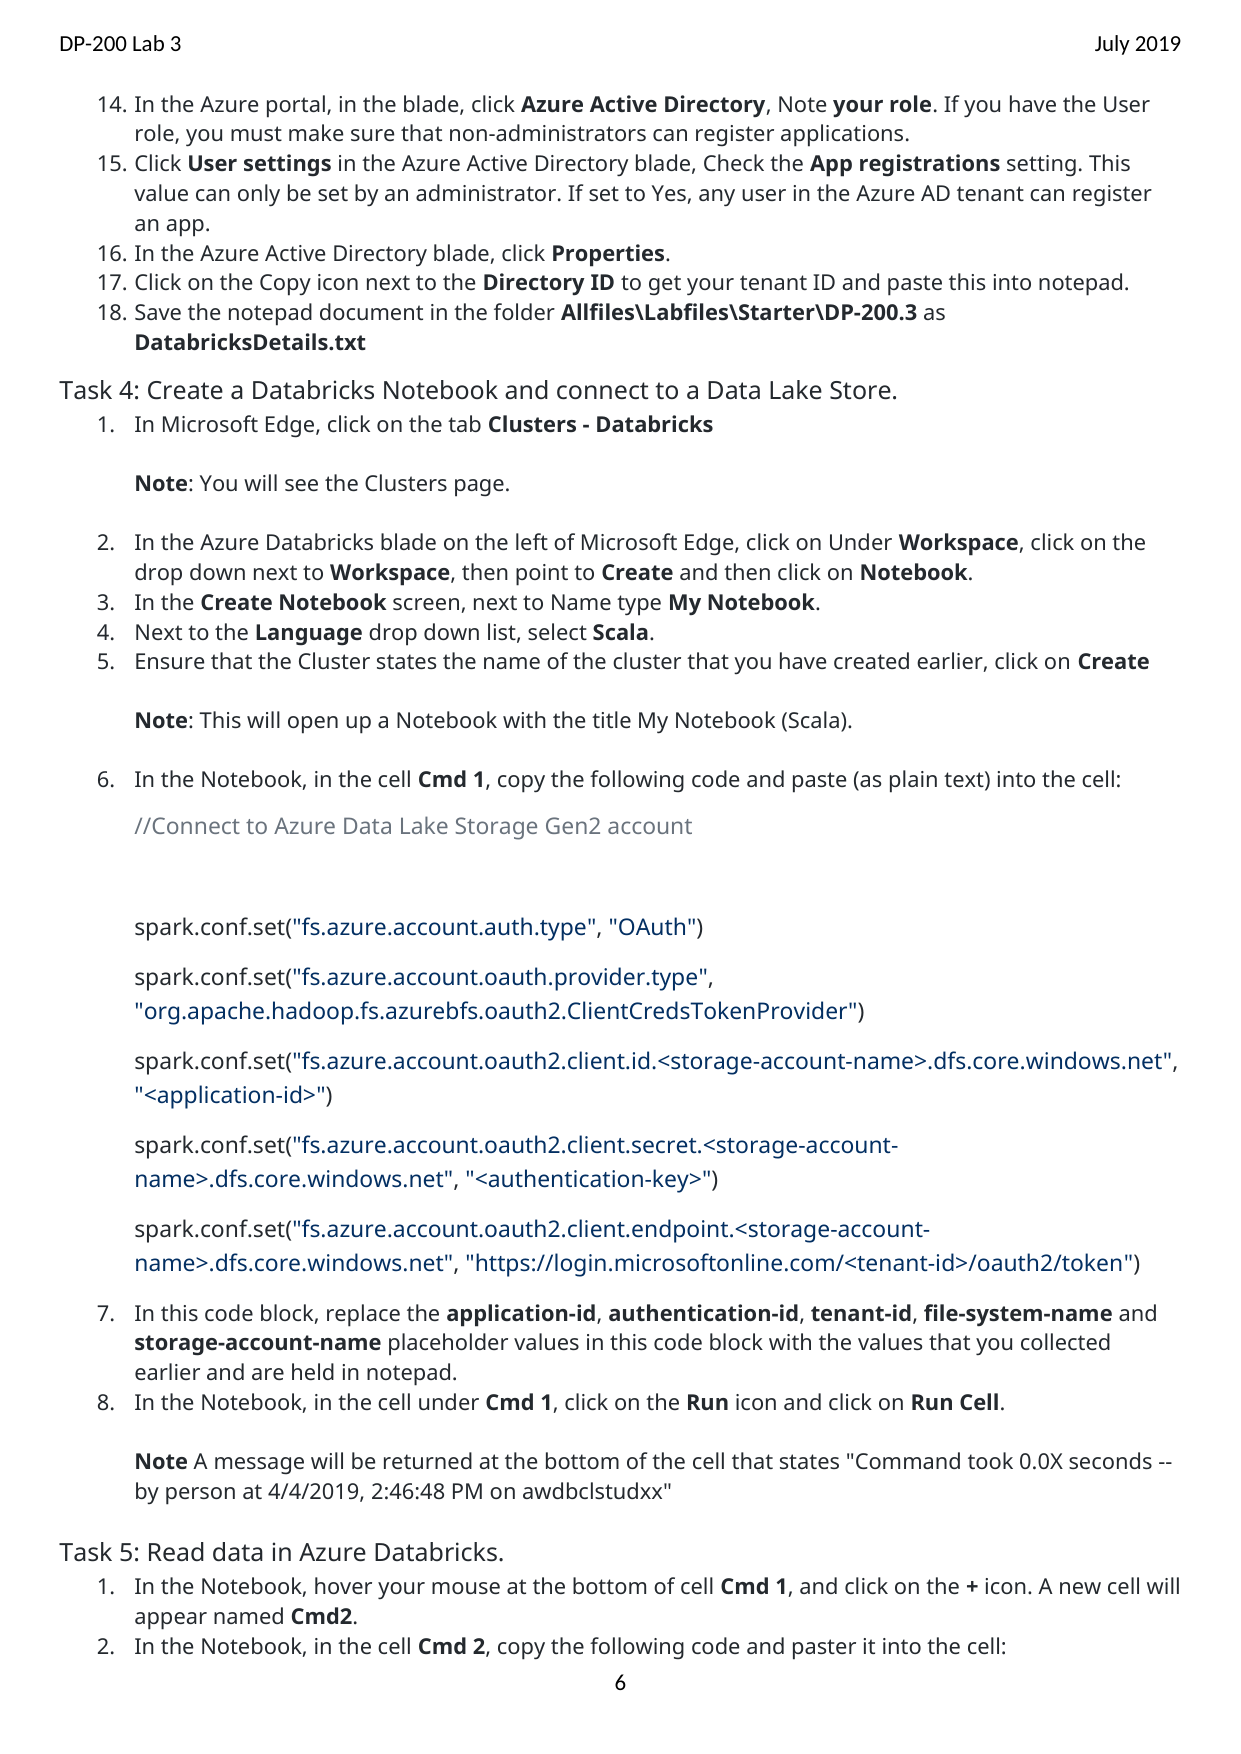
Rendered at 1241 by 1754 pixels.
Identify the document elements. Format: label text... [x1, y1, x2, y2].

text spark.conf.set("fs.azure.account.oauth2.client.secret.<storage-account-name>.dfs.core.windows.net", "<authentication-key>") [134, 1129, 1181, 1194]
text Note: This will open up a Notebook with the title My Notebook (Scala). [134, 705, 1181, 735]
text Note: You will see the Clusters page. [134, 468, 1181, 498]
list Ensure that the Cluster states the name of the cluster that you have created earlier, click on Create [97, 646, 1181, 676]
text Note A message will be returned at the bottom of the cell that states "Command took 0.0X seconds -- by person at 4/4/2019, 2:46:48 PM on awdbclstudxx" [134, 1446, 1181, 1505]
list In the Azure portal, in the blade, click Azure Active Directory, Note your role. If you have the User role, you must make sure that non-administrators can register applications. [97, 89, 1181, 148]
text spark.conf.set("fs.azure.account.auth.type", "OAuth") [134, 910, 1181, 942]
list In the Create Notebook screen, next to Name type My Notebook. [97, 587, 1181, 616]
list Save the notepad document in the folder Allfiles\Labfiles\Starter\DP-200.3 as DatabricksDetails.txt [97, 297, 1181, 357]
text //Connect to Azure Data Lake Storage Gen2 account [134, 809, 1181, 841]
list In Microsoft Edge, click on the tab Clusters - Databricks [97, 409, 1181, 439]
list In this code block, replace the application-id, authentication-id, tenant-id, file-system-name and storage-account-name placeholder values in this code block with the values that you collected earlier and are held in notepad. [97, 1297, 1181, 1387]
list In the Azure Databricks blade on the left of Microsoft Edge, click on Under Workspace, click on the drop down next to Workspace, then point to Create and then click on Notebook. [97, 527, 1181, 587]
text spark.conf.set("fs.azure.account.oauth.provider.type", "org.apache.hadoop.fs.azurebfs.oauth2.ClientCredsTokenProvider") [134, 961, 1181, 1026]
text spark.conf.set("fs.azure.account.oauth2.client.endpoint.<storage-account-name>.dfs.core.windows.net", "https://login.microsoftonline.com/<tenant-id>/oauth2/token") [134, 1213, 1181, 1278]
list Next to the Language drop down list, select Scala. [97, 616, 1181, 646]
list Click on the Copy icon next to the Directory ID to get your tenant ID and paste this into notepad. [97, 267, 1181, 297]
list Click User settings in the Azure Active Directory blade, Check the App registrations setting. This value can only be set by an administrator. If set to Yes, any user in the Azure AD tenant can register an app. [97, 148, 1181, 238]
subtitle Task 4: Create a Databricks Notebook and connect to a Data Lake Store. [59, 372, 1181, 406]
list In the Notebook, in the cell under Cmd 1, click on the Run icon and click on Run Cell. [97, 1387, 1181, 1417]
list In the Notebook, in the cell Cmd 1, copy the following code and paste (as plain text) into the cell: [97, 764, 1181, 794]
list In the Notebook, hover your mouse at the bottom of cell Cmd 1, and click on the + icon. A new cell will appear named Cmd2. [97, 1571, 1181, 1631]
subtitle Task 5: Read data in Azure Databricks. [59, 1534, 1181, 1569]
list In the Azure Active Directory blade, click Properties. [97, 238, 1181, 267]
list In the Notebook, in the cell Cmd 2, copy the following code and paster it into the cell: [97, 1631, 1181, 1661]
text spark.conf.set("fs.azure.account.oauth2.client.id.<storage-account-name>.dfs.core.windows.net", "<application-id>") [134, 1045, 1181, 1110]
